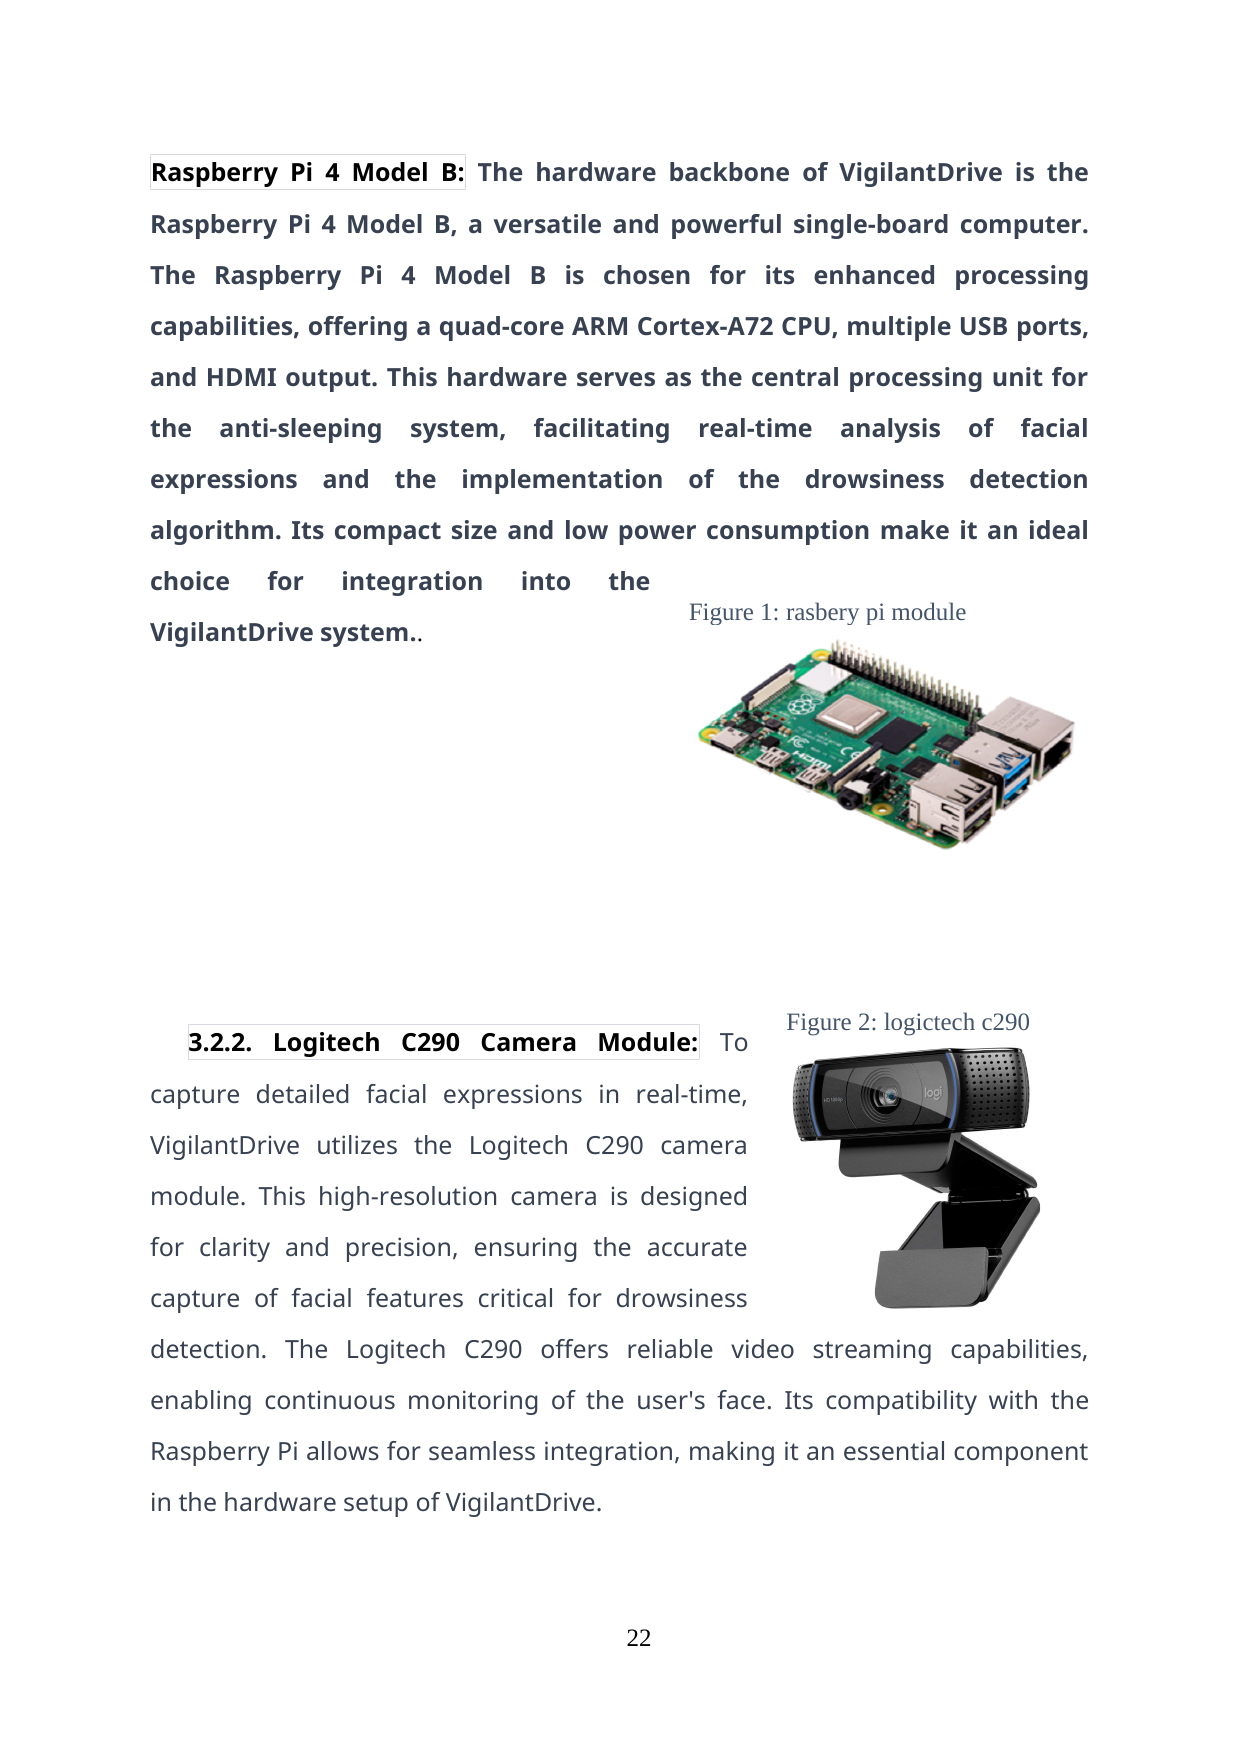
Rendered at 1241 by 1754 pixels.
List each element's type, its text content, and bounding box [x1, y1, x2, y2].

picture [651, 625, 1103, 859]
picture [792, 1047, 1041, 1309]
subtitle Raspberry Pi 4 Model B: The hardware backbone of VigilantDrive is the Raspberry Pi 4 Model B, a versatile and powerful single-board computer. The Raspberry Pi 4 Model B is chosen for its enhanced processing capabilities, offering a quad-core ARM Cortex-A72 CPU, multiple USB ports, and HDMI output. This hardware serves as the central processing unit for the anti-sleeping system, facilitating real-time analysis of facial expressions and the implementation of the drowsiness detection algorithm. Its compact size and low power consumption make it an ideal choice for integration into the VigilantDrive system.. [150, 154, 1090, 649]
text 3.2.2. Logitech C290 Camera Module: To capture detailed facial expressions in real-time, VigilantDrive utilizes the Logitech C290 camera module. This high-resolution camera is designed for clarity and precision, ensuring the accurate capture of facial features critical for drowsiness detection. The Logitech C290 offers reliable video streaming capabilities, enabling continuous monitoring of the user's face. Its compatibility with the Raspberry Pi allows for seamless integration, making it an essential component in the hardware setup of VigilantDrive. [150, 1024, 1090, 1519]
